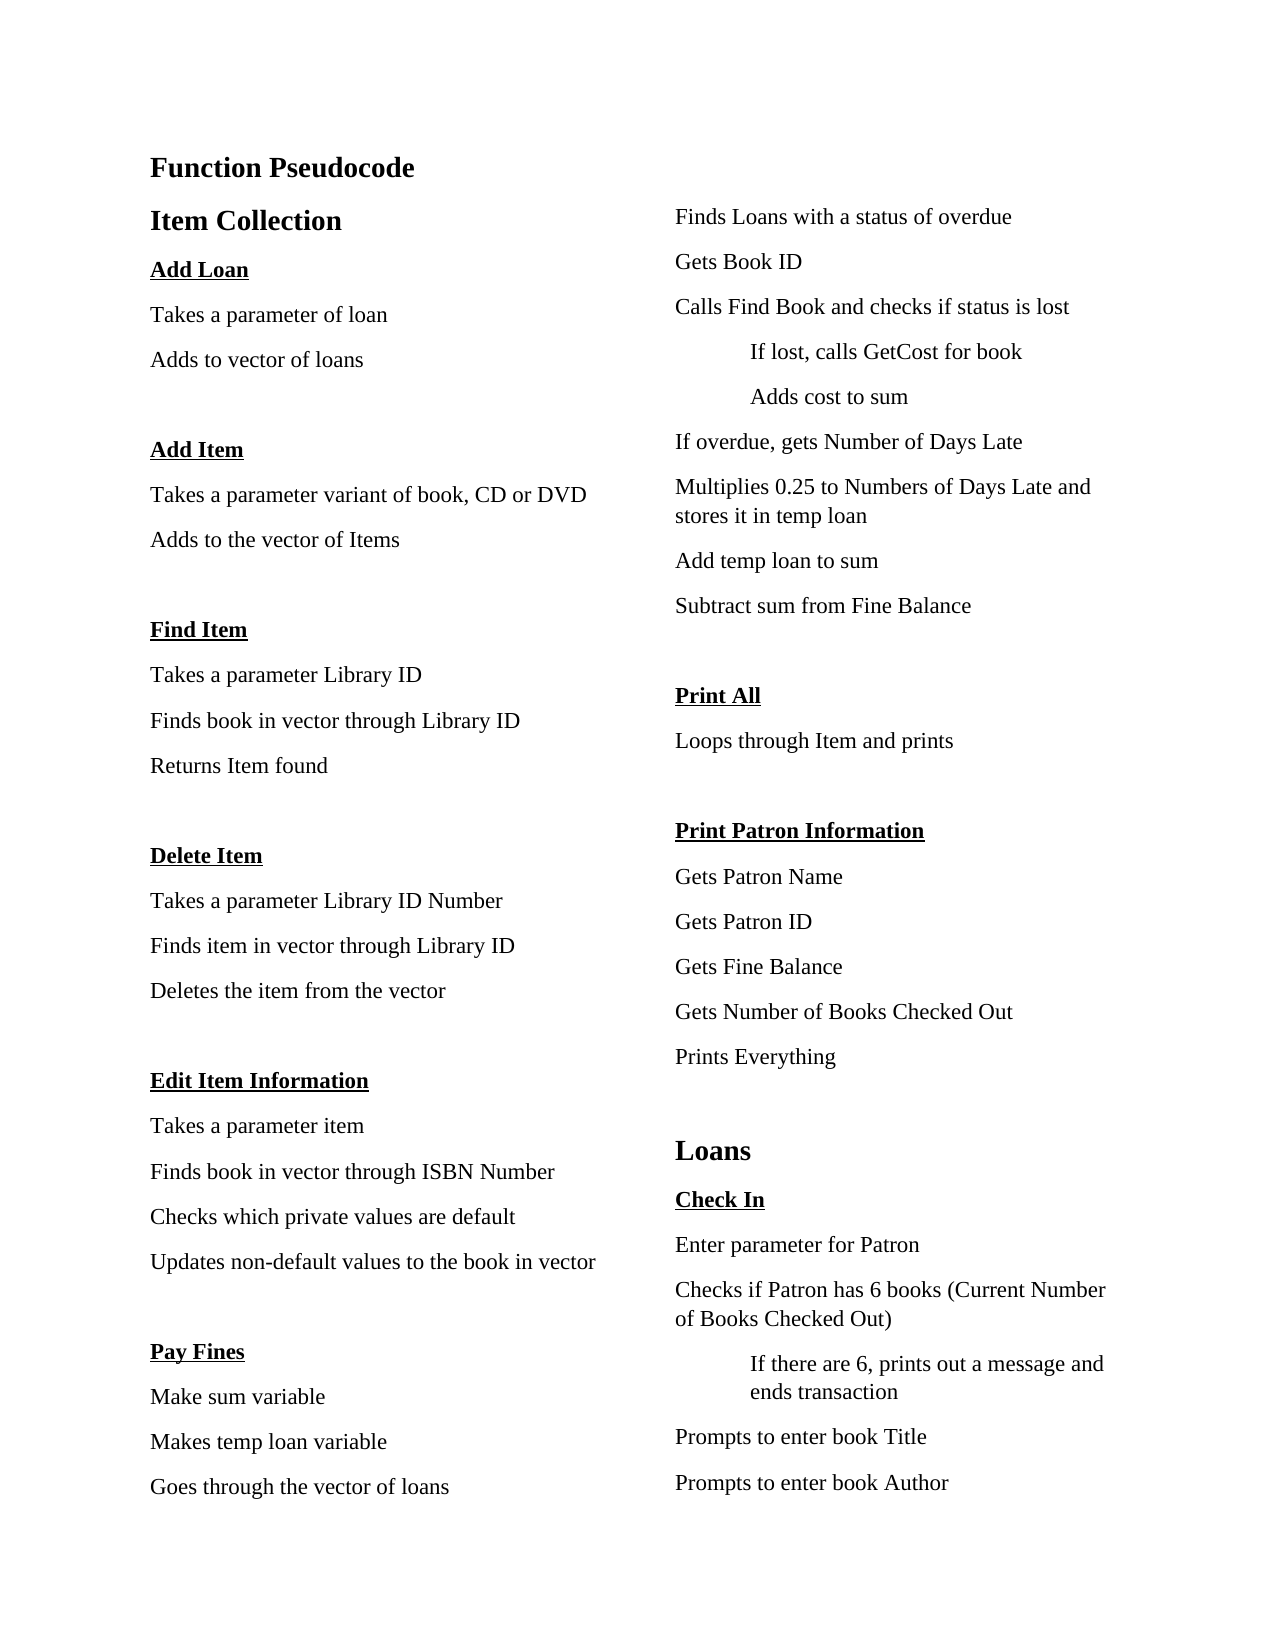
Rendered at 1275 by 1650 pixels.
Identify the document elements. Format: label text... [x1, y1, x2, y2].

text Checks which private values are default [150, 1203, 600, 1229]
text Edit Item Information [150, 1067, 600, 1094]
text Checks if Patron has 6 books (Current Number of Books Checked Out) [675, 1276, 1125, 1331]
text Add Loan [150, 256, 600, 282]
text Gets Book ID [675, 248, 1125, 274]
text Item Collection [150, 203, 600, 236]
text Multiplies 0.25 to Numbers of Days Late and stores it in temp loan [675, 473, 1125, 528]
text Makes temp loan variable [150, 1428, 600, 1455]
text Updates non-default values to the book in vector [150, 1248, 600, 1274]
text Takes a parameter variant of book, CD or DVD [150, 481, 600, 507]
text Finds item in vector through Library ID [150, 932, 600, 958]
text Add temp loan to sum [675, 547, 1125, 573]
text Check In [675, 1186, 1125, 1212]
text Finds book in vector through ISBN Number [150, 1158, 600, 1184]
text Finds book in vector through Library ID [150, 707, 600, 733]
text Pay Fines [150, 1338, 600, 1364]
text Takes a parameter item [150, 1113, 600, 1139]
text Gets Patron Name [675, 863, 1125, 889]
text Loans [675, 1133, 1125, 1167]
text Prompts to enter book Author [675, 1468, 1125, 1495]
text Adds cost to sum [675, 383, 1125, 409]
text Calls Find Book and checks if status is lost [675, 293, 1125, 319]
text Finds Loans with a status of overdue [675, 203, 1125, 229]
text Deletes the item from the vector [150, 977, 600, 1004]
text Goes through the vector of loans [150, 1473, 600, 1500]
text Gets Fine Balance [675, 953, 1125, 979]
text Takes a parameter of loan [150, 301, 600, 327]
text Adds to vector of loans [150, 346, 600, 372]
text Print All [675, 682, 1125, 709]
text Gets Number of Books Checked Out [675, 998, 1125, 1024]
text If lost, calls GetCost for book [675, 338, 1125, 364]
text Prompts to enter book Title [675, 1423, 1125, 1450]
text Make sum variable [150, 1383, 600, 1409]
text Takes a parameter Library ID [150, 662, 600, 688]
text Returns Item found [150, 752, 600, 778]
text Loops through Item and prints [675, 727, 1125, 754]
text Prints Everything [675, 1043, 1125, 1069]
text If there are 6, prints out a message and ends transaction [750, 1350, 1125, 1405]
text If overdue, gets Number of Days Late [675, 428, 1125, 455]
text Gets Patron ID [675, 908, 1125, 934]
text Print Patron Information [675, 818, 1125, 844]
text Add Item [150, 436, 600, 462]
text Function Pseudocode [150, 150, 1125, 183]
text Adds to the vector of Items [150, 526, 600, 553]
text Delete Item [150, 842, 600, 868]
text Find Item [150, 616, 600, 643]
text Enter parameter for Patron [675, 1231, 1125, 1258]
text Subtract sum from Fine Balance [675, 592, 1125, 618]
text Takes a parameter Library ID Number [150, 887, 600, 913]
